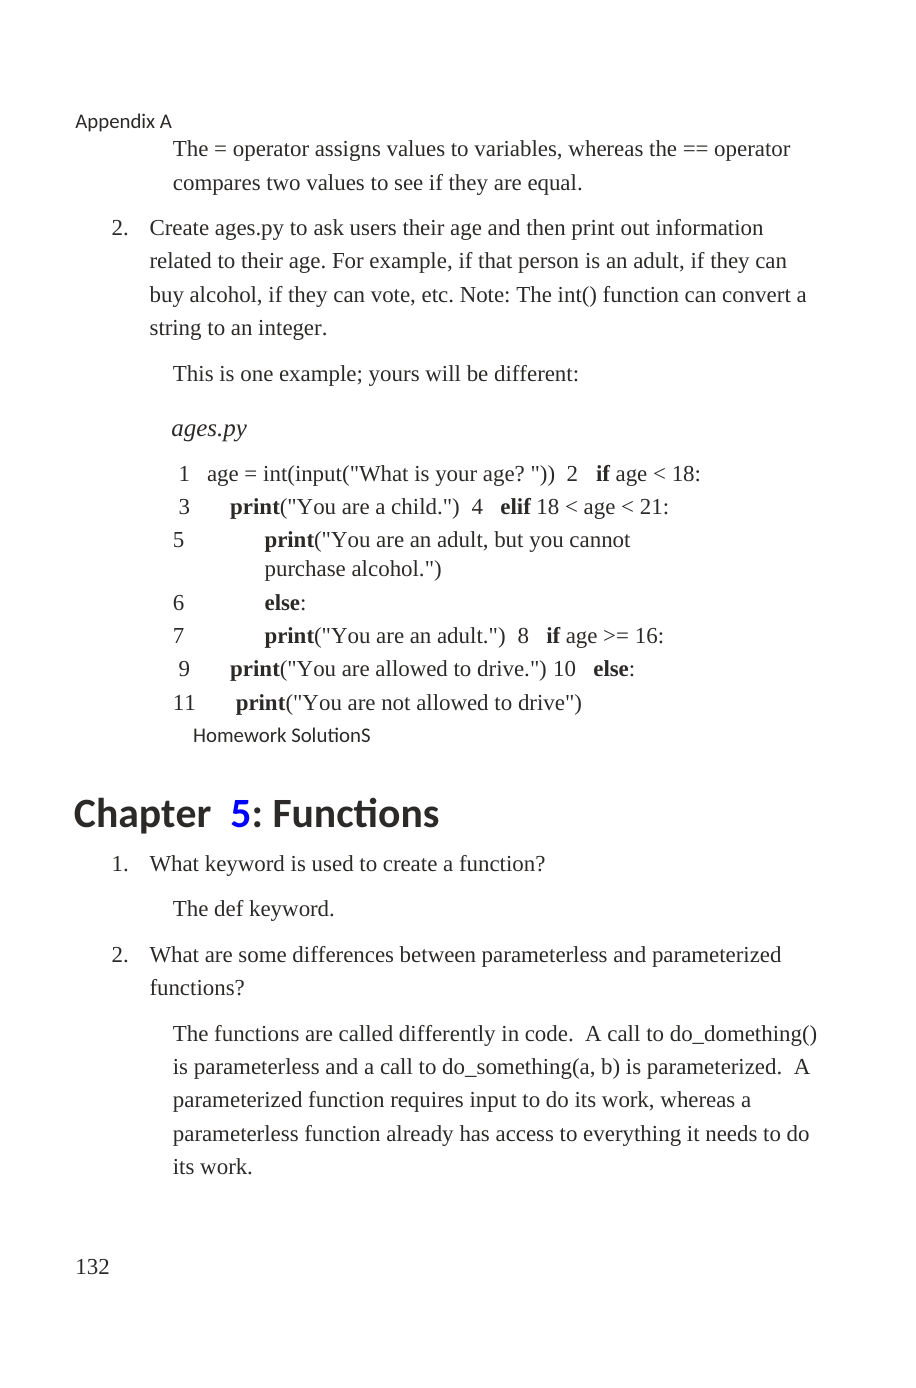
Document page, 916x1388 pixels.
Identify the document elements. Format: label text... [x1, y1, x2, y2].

text The = operator assigns values to variables, whereas the == operator compares two values to see if they are equal. [173, 135, 797, 195]
list What keyword is used to create a function? [111, 849, 838, 876]
text Chapter 5: Functions [74, 787, 840, 837]
list What are some differences between parameterless and parameterized functions? [111, 941, 838, 1001]
text 9 print("You are allowed to drive.") 10 else: [173, 655, 794, 682]
text ages.py [171, 413, 840, 442]
text 3 print("You are a child.") 4 elif 18 < age < 21: [173, 493, 680, 519]
text Homework SolutionS [188, 722, 840, 747]
text The def keyword. [173, 895, 838, 922]
text 1 age = int(input("What is your age? ")) 2 if age < 18: [173, 460, 783, 486]
list print("You are an adult, but you cannot purchase alcohol.") [173, 526, 691, 582]
text The functions are called differently in code. A call to do_domething() is parameterless and a call to do_something(a, b) is parameterized. A parameterized function requires input to do its work, whereas a parameterless function already has access to everything it needs to do its work. [173, 1020, 819, 1179]
text This is one example; yours will be different: [173, 359, 838, 386]
list print("You are an adult.") 8 if age >= 16: [173, 622, 691, 648]
text 11 print("You are not allowed to drive") [173, 688, 840, 715]
list Create ages.py to ask users their age and then print out information related to their age. For example, if that person is an adult, if they can buy alcohol, if they can vote, etc. Note: The int() function can convert a string to an integer. [111, 214, 809, 340]
list else: [173, 588, 691, 615]
